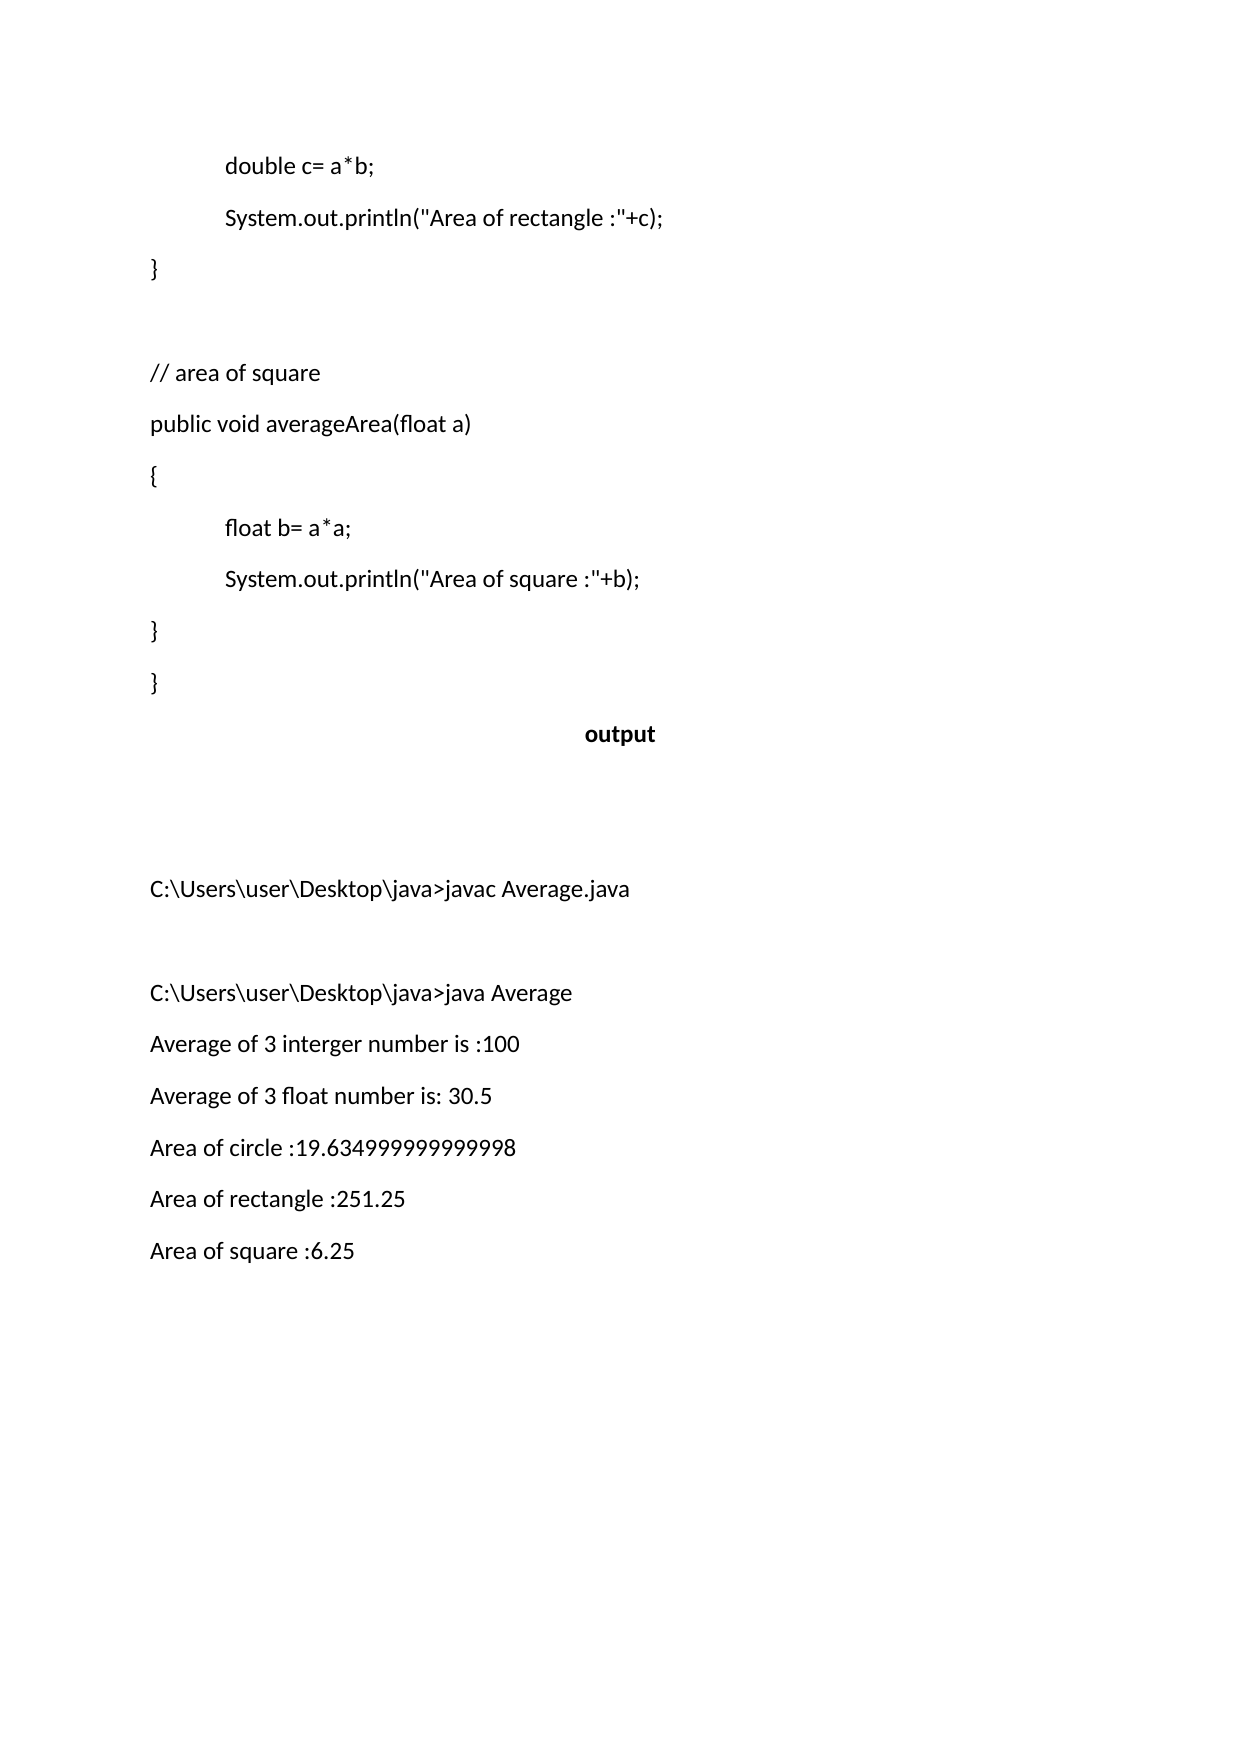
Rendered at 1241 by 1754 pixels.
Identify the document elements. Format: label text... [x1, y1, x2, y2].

text public void averageArea(float a) [150, 408, 1090, 439]
text C:\Users\user\Desktop\java>java Average [150, 977, 1090, 1007]
text Area of circle :19.634999999999998 [150, 1132, 1090, 1162]
text // area of square [150, 357, 1090, 387]
text Area of rectangle :251.25 [150, 1183, 1090, 1214]
text } [150, 667, 1090, 697]
text Average of 3 float number is: 30.5 [150, 1080, 1090, 1111]
text Area of square :6.25 [150, 1235, 1090, 1266]
text System.out.println("Area of rectangle :"+c); [150, 202, 1090, 232]
text C:\Users\user\Desktop\java>javac Average.java [150, 873, 1090, 904]
text { [150, 460, 1090, 491]
text System.out.println("Area of square :"+b); [150, 563, 1090, 594]
text } [150, 253, 1090, 284]
text Average of 3 interger number is :100 [150, 1028, 1090, 1059]
text output [150, 718, 1090, 749]
text float b= a*a; [150, 512, 1090, 542]
text } [150, 615, 1090, 646]
text double c= a*b; [150, 150, 1090, 181]
